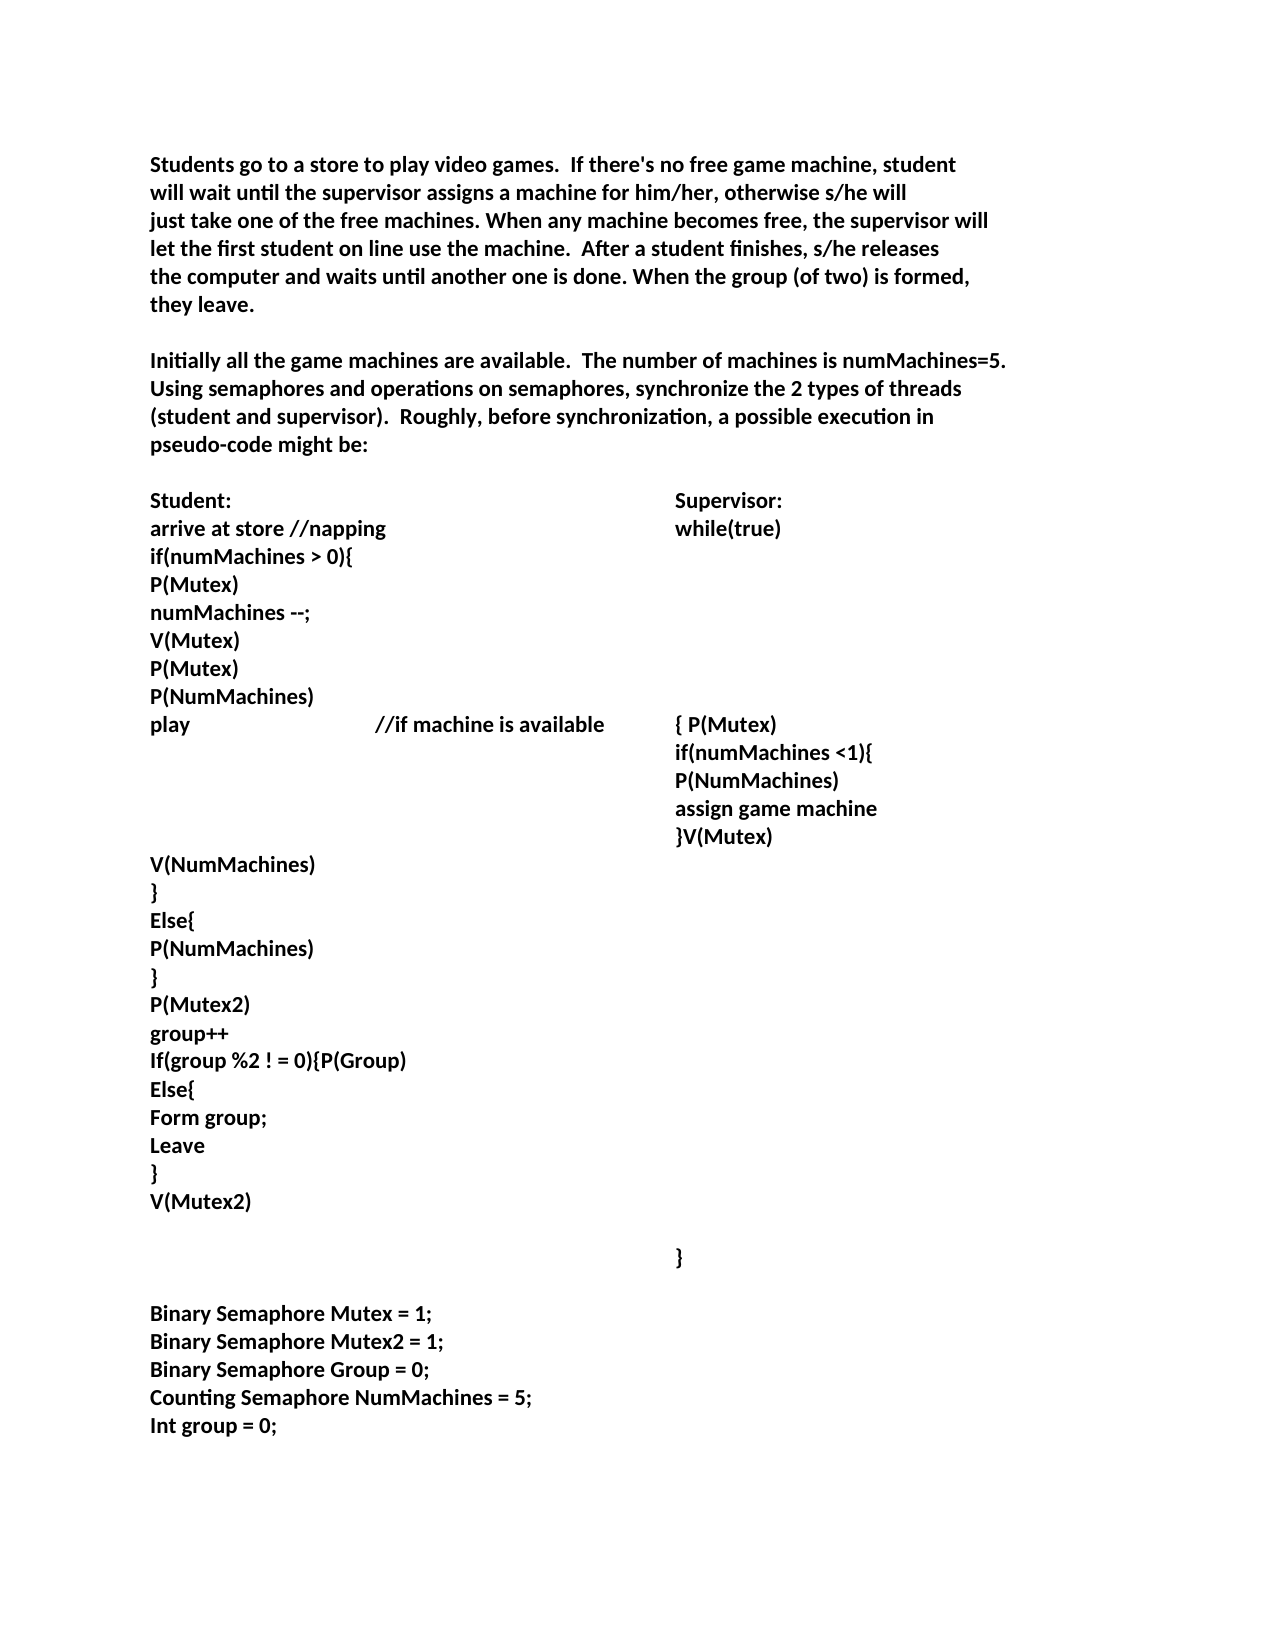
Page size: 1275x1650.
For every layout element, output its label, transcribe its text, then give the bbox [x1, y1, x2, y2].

text Student: Supervisor: [150, 486, 1125, 514]
text arrive at store //napping while(true) [150, 514, 1125, 542]
text Initially all the game machines are available. The number of machines is numMachines=5. [150, 346, 1125, 374]
text Binary Semaphore Mutex = 1; [150, 1299, 1125, 1327]
text P(NumMachines) [150, 766, 1125, 794]
text if(numMachines > 0){ [150, 542, 1125, 570]
text }V(Mutex) [150, 822, 1125, 851]
text P(NumMachines) [150, 682, 1125, 710]
text Binary Semaphore Group = 0; [150, 1355, 1125, 1383]
text Students go to a store to play video games. If there's no free game machine, student [150, 150, 1125, 178]
text Counting Semaphore NumMachines = 5; [150, 1383, 1125, 1411]
text play //if machine is available { P(Mutex) [150, 710, 1125, 738]
text just take one of the free machines. When any machine becomes free, the supervisor will [150, 206, 1125, 234]
text they leave. [150, 290, 1125, 318]
text pseudo-code might be: [150, 430, 1125, 458]
text Else{ [150, 907, 1125, 934]
text P(NumMachines) [150, 934, 1125, 963]
text let the first student on line use the machine. After a student finishes, s/he releases [150, 234, 1125, 262]
text Else{ [150, 1075, 1125, 1103]
text Binary Semaphore Mutex2 = 1; [150, 1327, 1125, 1355]
text V(Mutex) [150, 626, 1125, 654]
text (student and supervisor). Roughly, before synchronization, a possible execution in [150, 402, 1125, 430]
text P(Mutex) [150, 654, 1125, 682]
text if(numMachines <1){ [150, 738, 1125, 766]
text will wait until the supervisor assigns a machine for him/her, otherwise s/he will [150, 178, 1125, 206]
text } [150, 878, 1125, 907]
text the computer and waits until another one is done. When the group (of two) is formed, [150, 262, 1125, 290]
text } [150, 1159, 1125, 1187]
text V(Mutex2) [150, 1187, 1125, 1215]
text If(group %2 ! = 0){P(Group) [150, 1047, 1125, 1075]
text Using semaphores and operations on semaphores, synchronize the 2 types of threads [150, 374, 1125, 402]
text assign game machine [150, 794, 1125, 822]
text Int group = 0; [150, 1411, 1125, 1439]
text Form group; [150, 1103, 1125, 1131]
text V(NumMachines) [150, 851, 1125, 878]
text Leave [150, 1131, 1125, 1159]
text } [150, 1243, 1125, 1271]
text numMachines --; [150, 598, 1125, 626]
text P(Mutex2) [150, 991, 1125, 1019]
text } [150, 963, 1125, 991]
text P(Mutex) [150, 570, 1125, 598]
text group++ [150, 1019, 1125, 1047]
